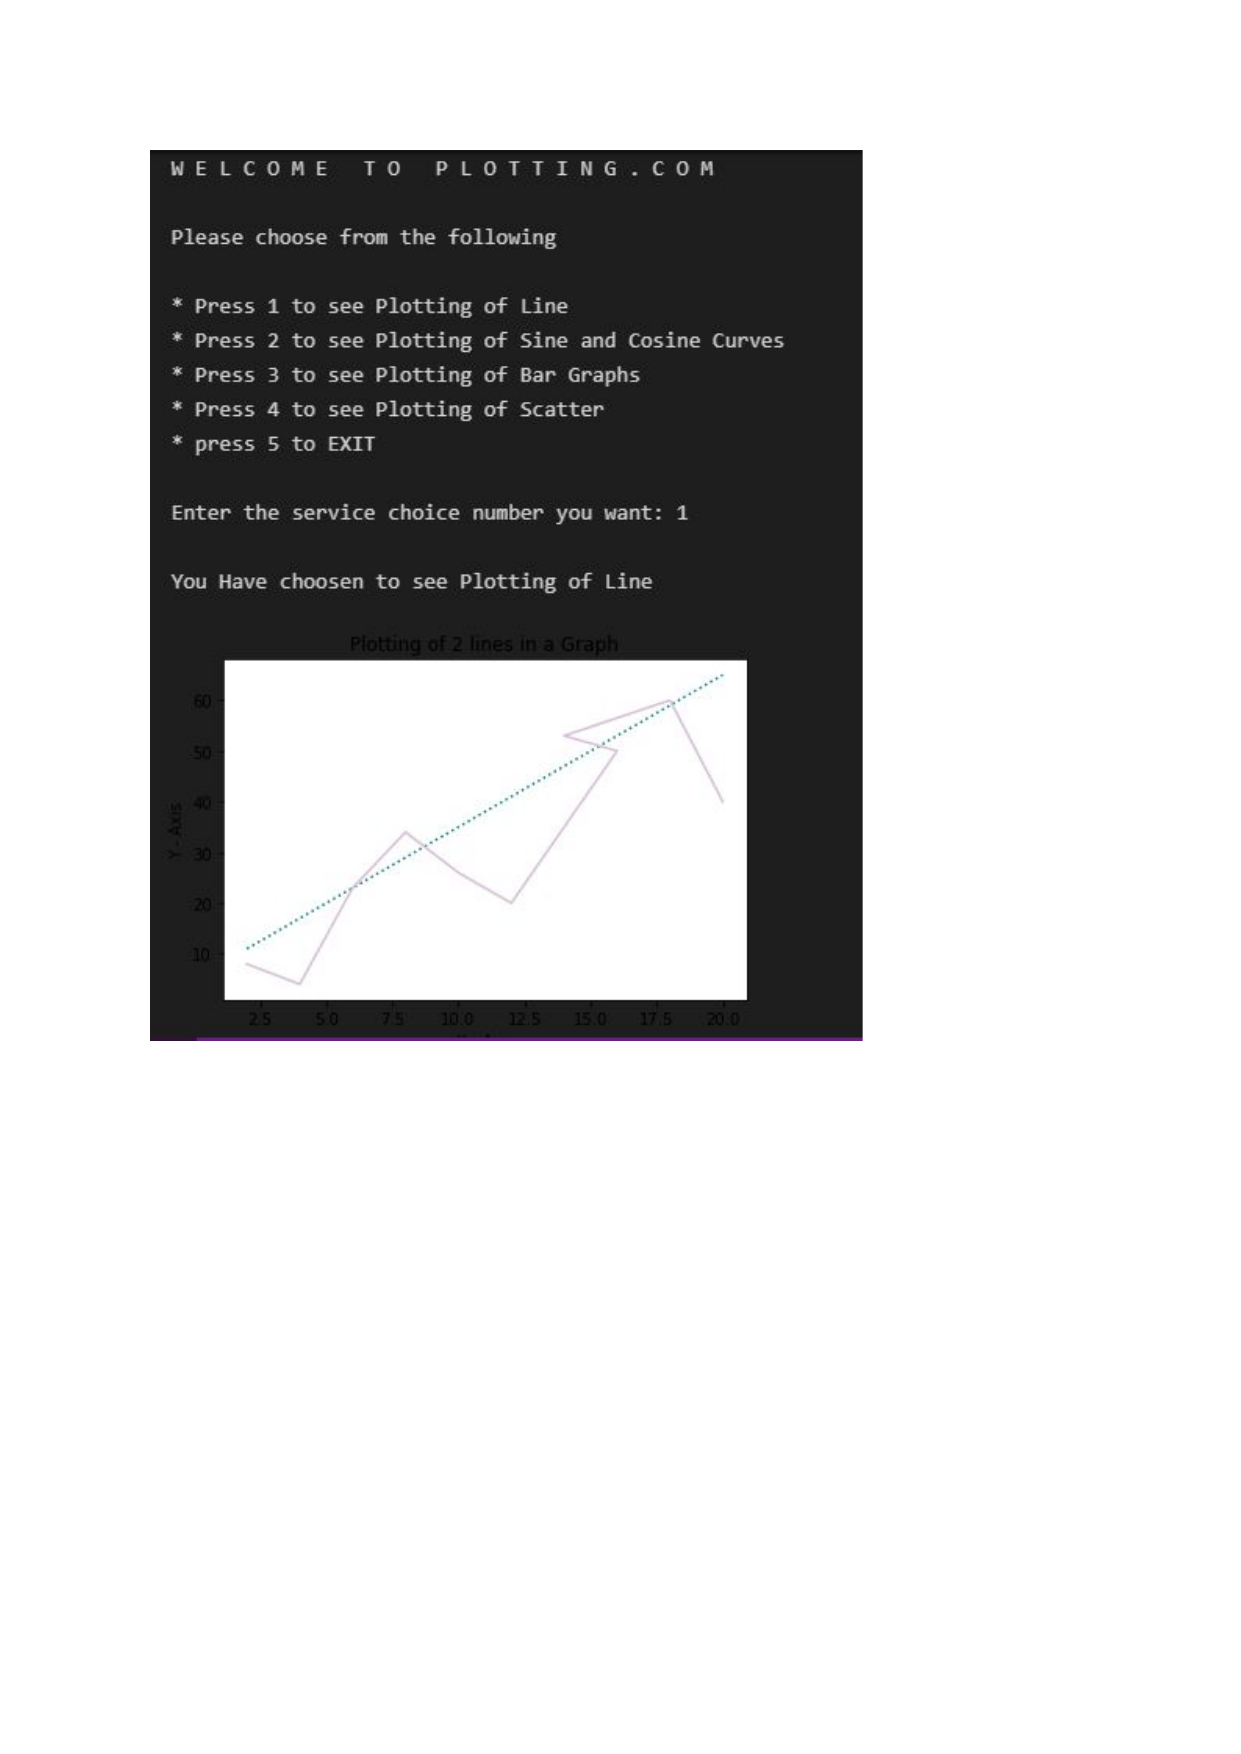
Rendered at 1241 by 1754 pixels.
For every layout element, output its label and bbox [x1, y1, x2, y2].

picture [150, 150, 863, 1041]
